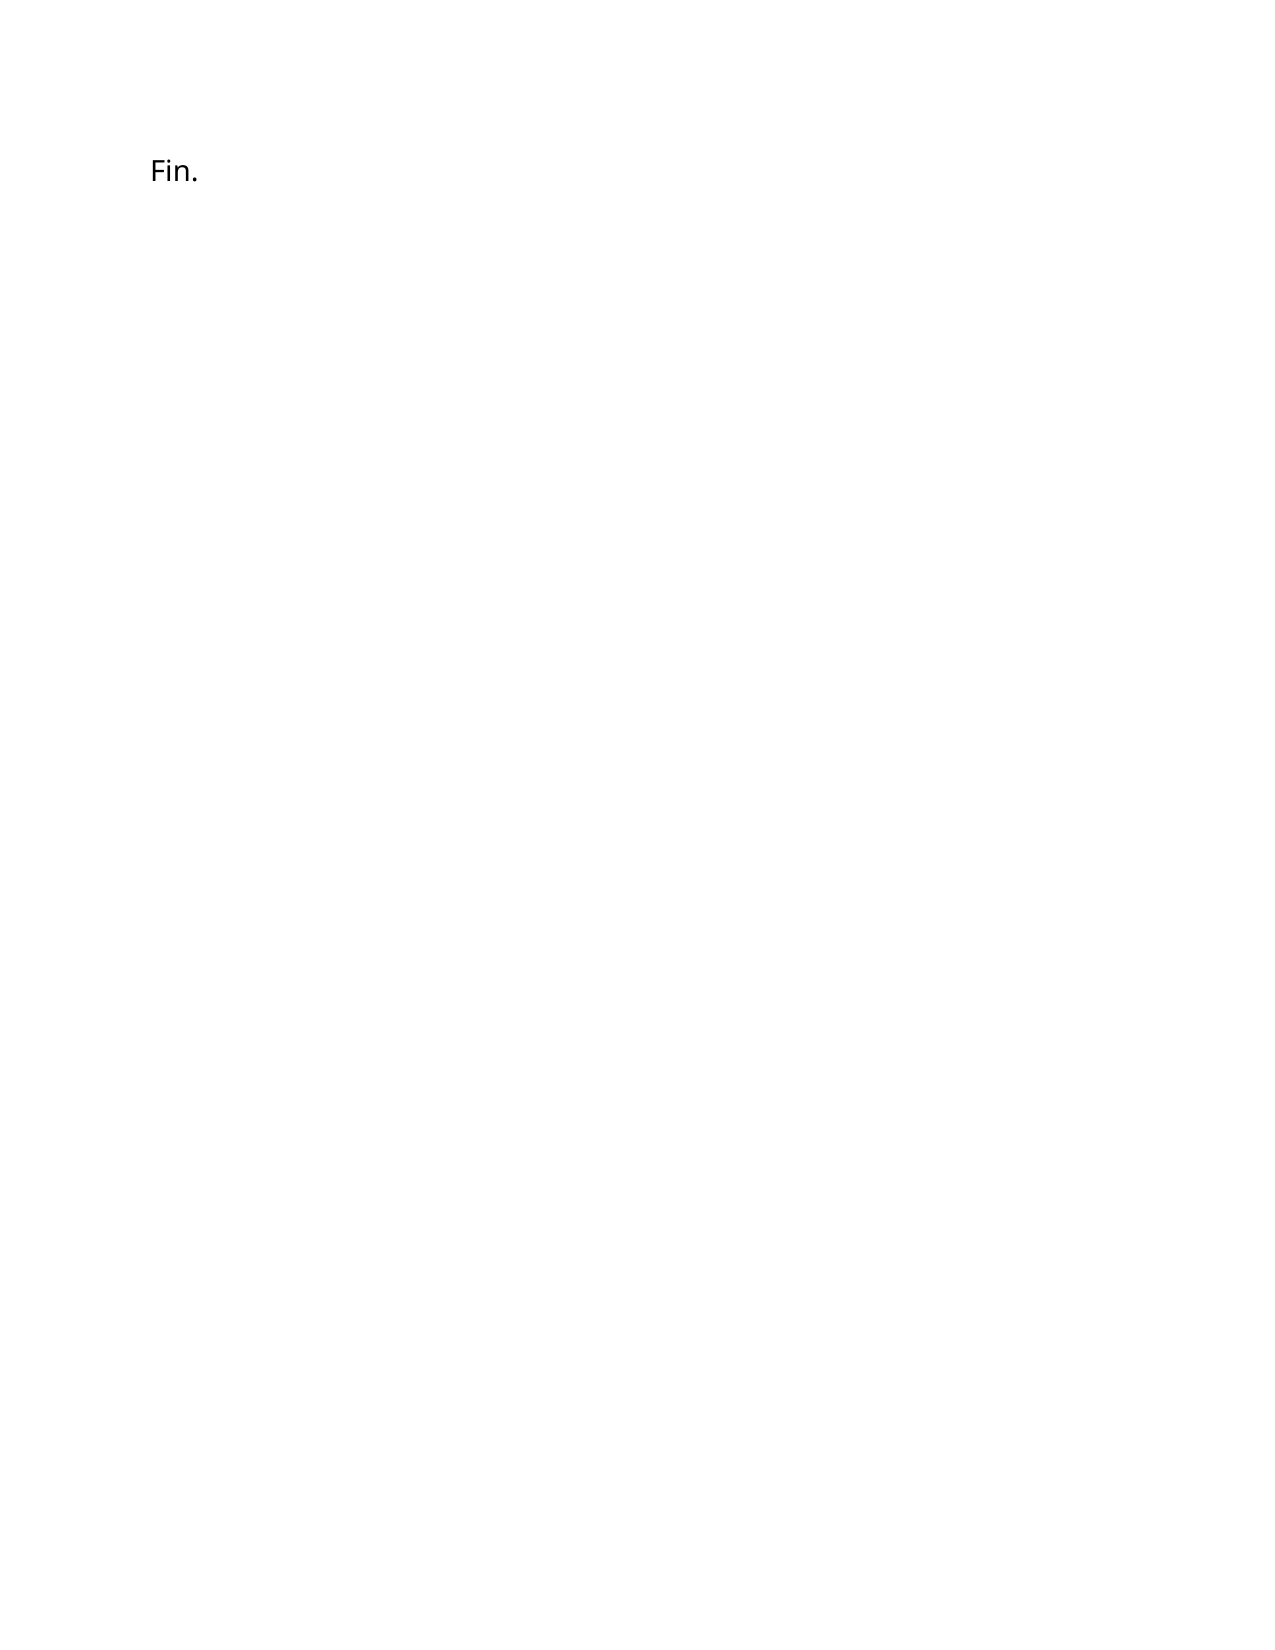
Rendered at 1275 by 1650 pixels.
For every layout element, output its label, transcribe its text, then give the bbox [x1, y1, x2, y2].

text Fin. [150, 150, 1125, 190]
